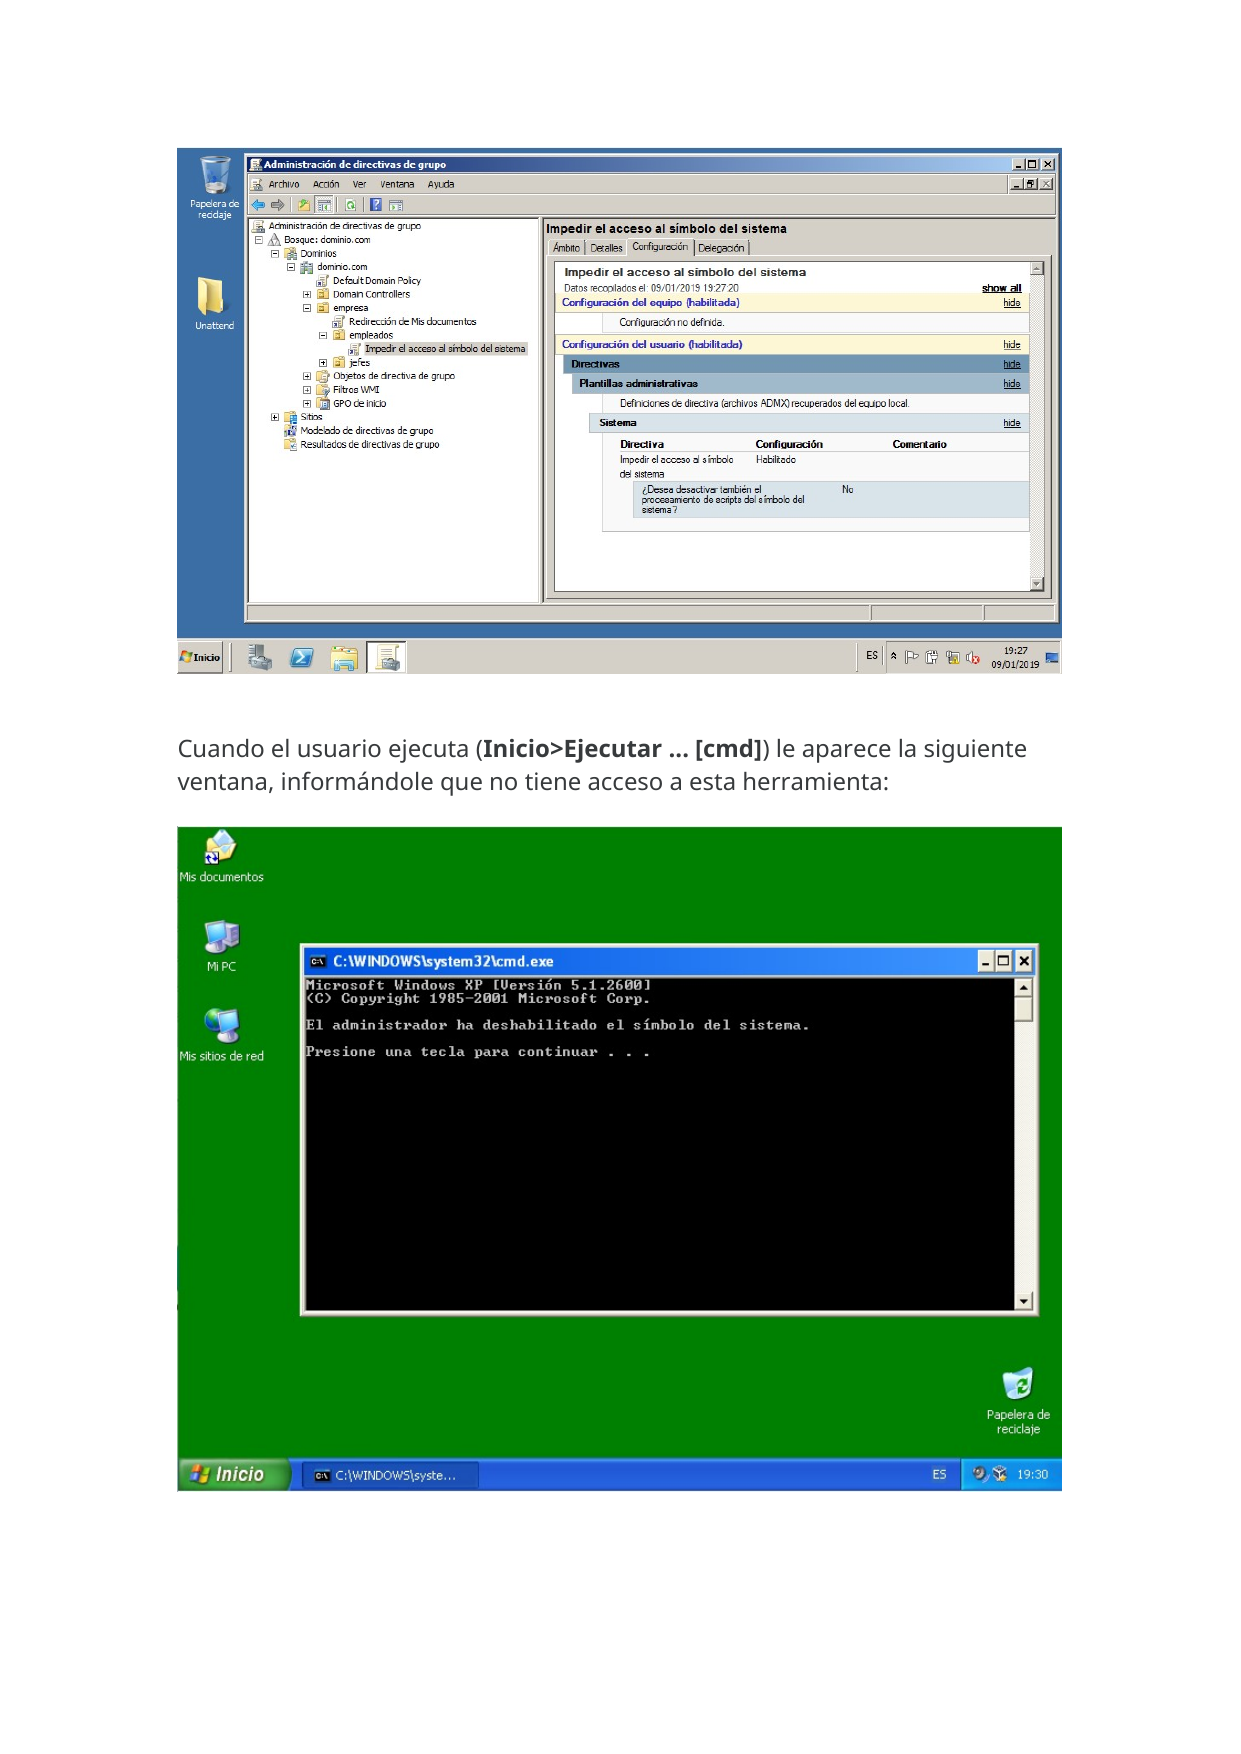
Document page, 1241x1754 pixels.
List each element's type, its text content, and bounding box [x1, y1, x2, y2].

picture [177, 147, 1062, 674]
picture [177, 826, 1062, 1492]
text Cuando el usuario ejecuta (Inicio>Ejecutar ... [cmd]) le aparece la siguiente ventana, informándole que no tiene acceso a esta herramienta: [177, 732, 1063, 797]
